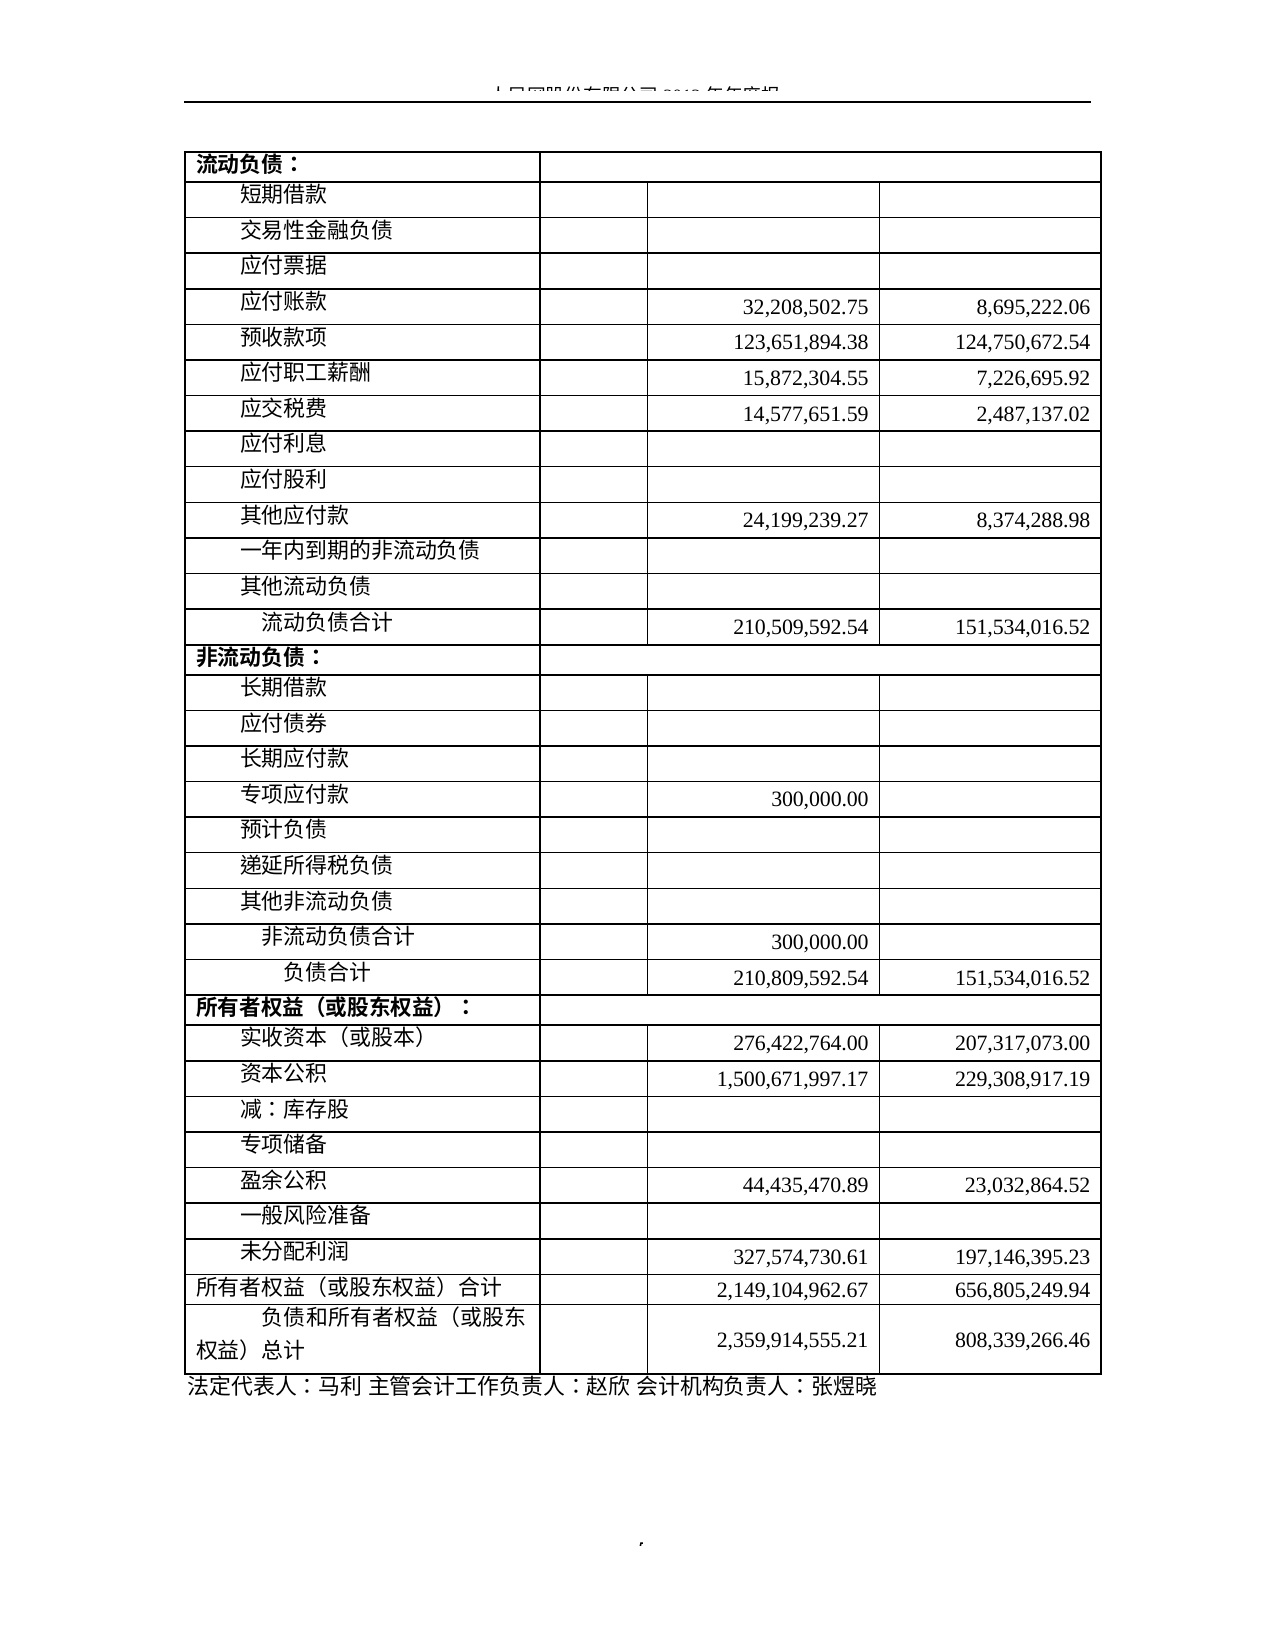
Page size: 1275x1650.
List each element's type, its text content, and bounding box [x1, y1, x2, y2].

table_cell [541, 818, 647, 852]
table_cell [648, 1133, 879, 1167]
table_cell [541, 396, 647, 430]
text 法定代表人：马利 主管会计工作负责人：赵欣 会计机构负责人：张煜晓 [187, 1375, 1117, 1400]
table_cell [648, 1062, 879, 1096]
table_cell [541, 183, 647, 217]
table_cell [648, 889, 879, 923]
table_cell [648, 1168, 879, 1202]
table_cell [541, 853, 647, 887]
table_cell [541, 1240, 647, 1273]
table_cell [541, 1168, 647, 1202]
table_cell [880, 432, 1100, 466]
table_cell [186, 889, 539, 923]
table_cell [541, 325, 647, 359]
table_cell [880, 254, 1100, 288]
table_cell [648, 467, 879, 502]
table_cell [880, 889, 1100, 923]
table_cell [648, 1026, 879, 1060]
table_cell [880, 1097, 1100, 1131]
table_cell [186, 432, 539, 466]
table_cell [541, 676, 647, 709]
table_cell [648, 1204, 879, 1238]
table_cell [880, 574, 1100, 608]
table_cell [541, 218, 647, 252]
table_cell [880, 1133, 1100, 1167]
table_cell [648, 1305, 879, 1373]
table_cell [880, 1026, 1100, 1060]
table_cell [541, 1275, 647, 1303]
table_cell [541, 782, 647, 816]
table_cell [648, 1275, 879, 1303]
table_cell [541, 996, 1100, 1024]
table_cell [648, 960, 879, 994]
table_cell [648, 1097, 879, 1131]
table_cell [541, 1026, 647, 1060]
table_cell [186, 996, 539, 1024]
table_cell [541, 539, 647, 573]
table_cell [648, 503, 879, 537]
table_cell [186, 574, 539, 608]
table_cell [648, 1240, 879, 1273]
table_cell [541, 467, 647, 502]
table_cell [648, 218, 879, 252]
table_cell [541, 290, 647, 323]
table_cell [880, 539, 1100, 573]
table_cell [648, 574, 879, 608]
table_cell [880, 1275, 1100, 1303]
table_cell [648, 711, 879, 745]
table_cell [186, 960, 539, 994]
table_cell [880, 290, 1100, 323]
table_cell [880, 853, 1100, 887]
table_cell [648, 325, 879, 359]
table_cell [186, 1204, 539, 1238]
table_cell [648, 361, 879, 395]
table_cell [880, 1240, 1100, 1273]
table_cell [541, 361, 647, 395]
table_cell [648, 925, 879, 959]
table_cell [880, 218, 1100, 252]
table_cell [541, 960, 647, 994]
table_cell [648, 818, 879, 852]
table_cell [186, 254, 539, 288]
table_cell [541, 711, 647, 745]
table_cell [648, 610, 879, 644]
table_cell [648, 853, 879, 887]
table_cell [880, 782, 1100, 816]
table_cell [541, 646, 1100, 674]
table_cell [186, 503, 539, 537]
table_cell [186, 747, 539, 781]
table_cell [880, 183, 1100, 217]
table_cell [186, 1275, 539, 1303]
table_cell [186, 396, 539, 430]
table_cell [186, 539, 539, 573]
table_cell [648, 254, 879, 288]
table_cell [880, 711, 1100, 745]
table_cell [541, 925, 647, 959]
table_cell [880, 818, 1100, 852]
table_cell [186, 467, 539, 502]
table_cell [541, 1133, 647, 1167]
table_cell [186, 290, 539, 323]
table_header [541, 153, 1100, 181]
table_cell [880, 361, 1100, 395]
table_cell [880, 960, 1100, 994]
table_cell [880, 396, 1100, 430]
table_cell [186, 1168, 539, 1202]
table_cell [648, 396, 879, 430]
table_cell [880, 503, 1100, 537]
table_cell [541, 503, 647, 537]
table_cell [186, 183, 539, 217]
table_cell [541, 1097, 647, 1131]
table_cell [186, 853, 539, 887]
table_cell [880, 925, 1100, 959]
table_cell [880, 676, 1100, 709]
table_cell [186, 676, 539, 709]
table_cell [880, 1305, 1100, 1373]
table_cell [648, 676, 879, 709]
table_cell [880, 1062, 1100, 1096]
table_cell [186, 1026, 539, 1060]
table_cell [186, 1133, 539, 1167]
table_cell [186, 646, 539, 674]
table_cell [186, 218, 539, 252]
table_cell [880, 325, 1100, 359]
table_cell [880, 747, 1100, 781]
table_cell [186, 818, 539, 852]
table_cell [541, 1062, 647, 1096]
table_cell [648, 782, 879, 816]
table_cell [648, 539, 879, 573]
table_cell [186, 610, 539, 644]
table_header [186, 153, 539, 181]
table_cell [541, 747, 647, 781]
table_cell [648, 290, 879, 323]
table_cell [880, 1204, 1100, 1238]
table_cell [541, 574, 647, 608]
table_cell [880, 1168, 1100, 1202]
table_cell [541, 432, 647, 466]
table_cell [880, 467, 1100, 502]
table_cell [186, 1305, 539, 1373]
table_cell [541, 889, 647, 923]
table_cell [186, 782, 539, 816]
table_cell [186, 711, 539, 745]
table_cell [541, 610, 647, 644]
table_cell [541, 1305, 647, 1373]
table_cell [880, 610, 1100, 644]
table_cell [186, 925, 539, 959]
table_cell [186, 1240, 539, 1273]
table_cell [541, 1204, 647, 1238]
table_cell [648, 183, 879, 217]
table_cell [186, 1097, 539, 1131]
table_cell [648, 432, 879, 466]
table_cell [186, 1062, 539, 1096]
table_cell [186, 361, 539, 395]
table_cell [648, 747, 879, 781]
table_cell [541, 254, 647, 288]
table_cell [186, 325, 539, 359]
